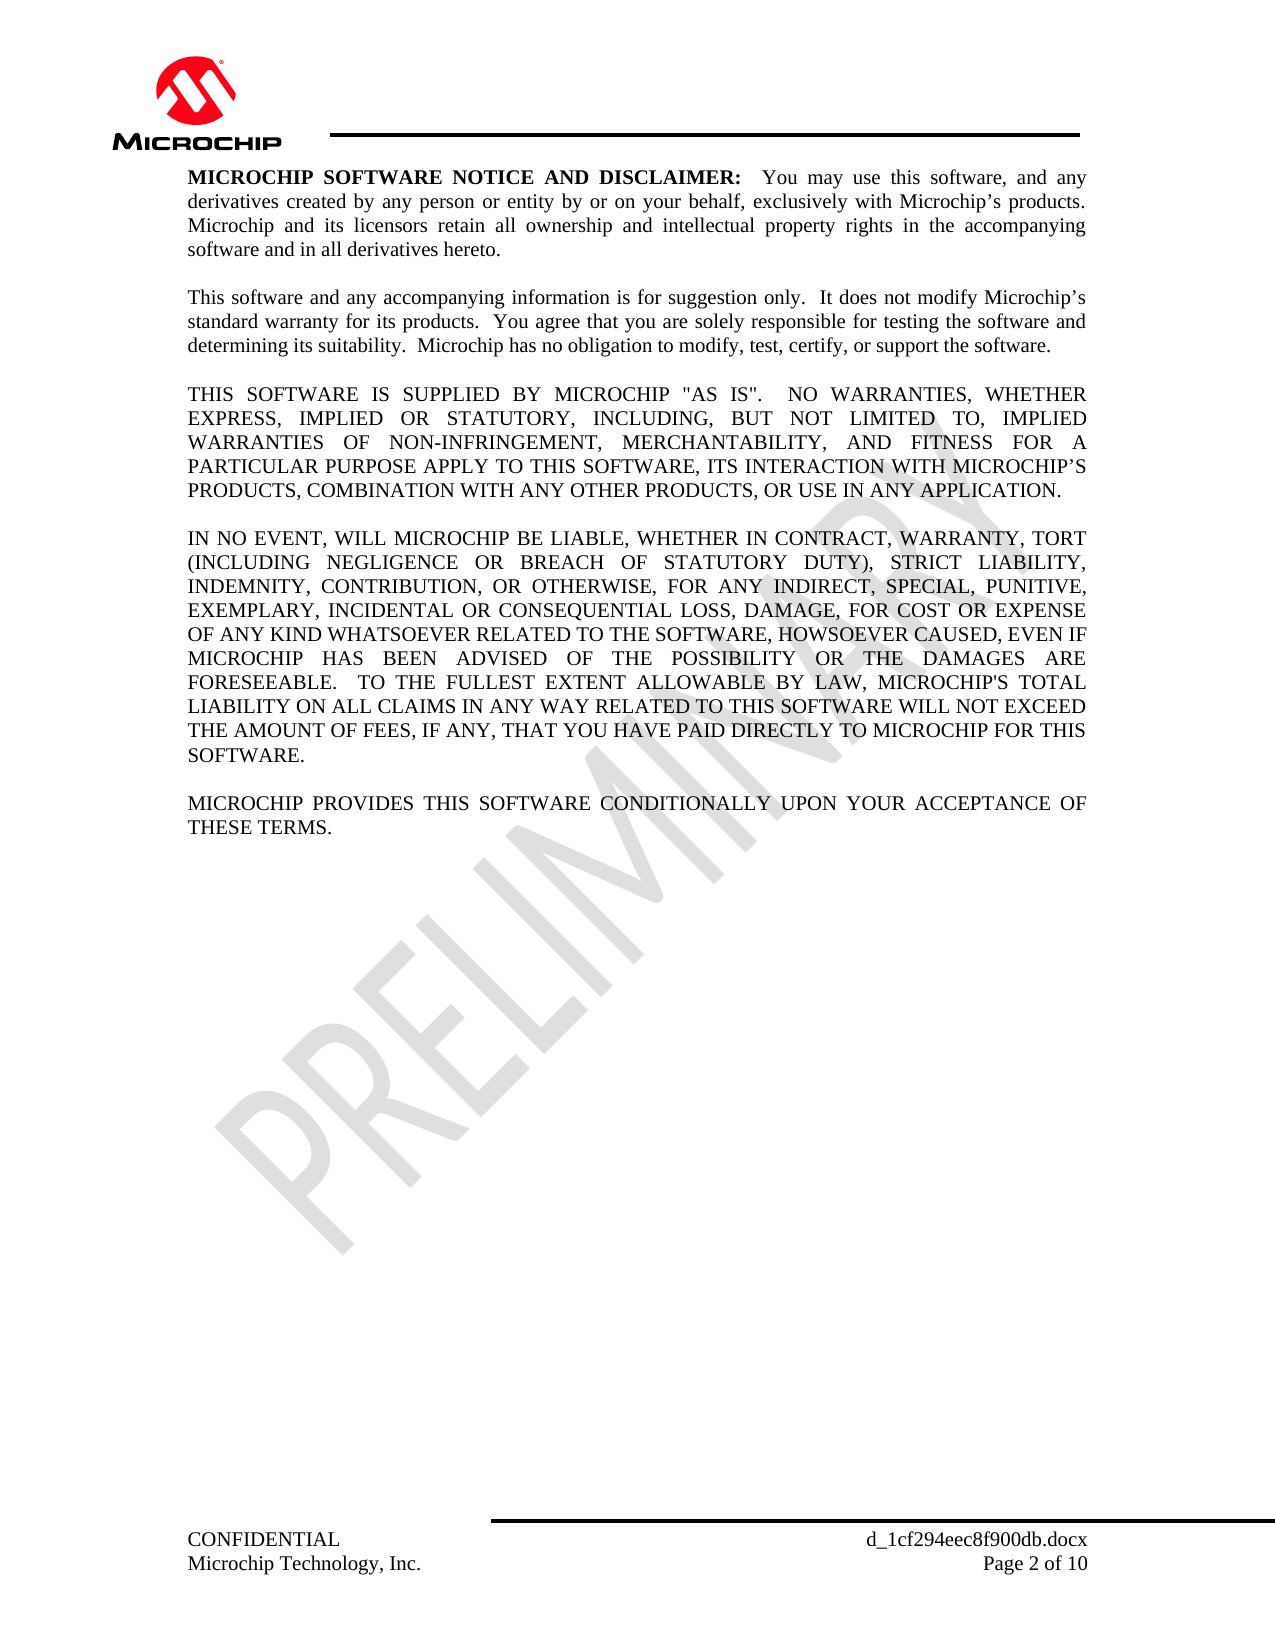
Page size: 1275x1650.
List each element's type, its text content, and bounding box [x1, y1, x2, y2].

text IN NO EVENT, WILL MICROCHIP BE LIABLE, WHETHER IN CONTRACT, WARRANTY, TORT (INCLUDING NEGLIGENCE OR BREACH OF STATUTORY DUTY), STRICT LIABILITY, INDEMNITY, CONTRIBUTION, OR OTHERWISE, FOR ANY INDIRECT, SPECIAL, PUNITIVE, EXEMPLARY, INCIDENTAL OR CONSEQUENTIAL LOSS, DAMAGE, FOR COST OR EXPENSE OF ANY KIND WHATSOEVER RELATED TO THE SOFTWARE, HOWSOEVER CAUSED, EVEN IF MICROCHIP HAS BEEN ADVISED OF THE POSSIBILITY OR THE DAMAGES ARE FORESEEABLE. TO THE FULLEST EXTENT ALLOWABLE BY LAW, MICROCHIP'S TOTAL LIABILITY ON ALL CLAIMS IN ANY WAY RELATED TO THIS SOFTWARE WILL NOT EXCEED THE AMOUNT OF FEES, IF ANY, THAT YOU HAVE PAID DIRECTLY TO MICROCHIP FOR THIS SOFTWARE. [187, 526, 1087, 767]
text MICROCHIP SOFTWARE NOTICE AND DISCLAIMER: You may use this software, and any derivatives created by any person or entity by or on your behalf, exclusively with Microchip’s products. Microchip and its licensors retain all ownership and intellectual property rights in the accompanying software and in all derivatives hereto. [187, 165, 1087, 261]
text THIS SOFTWARE IS SUPPLIED BY MICROCHIP "AS IS". NO WARRANTIES, WHETHER EXPRESS, IMPLIED OR STATUTORY, INCLUDING, BUT NOT LIMITED TO, IMPLIED WARRANTIES OF NON-INFRINGEMENT, MERCHANTABILITY, AND FITNESS FOR A PARTICULAR PURPOSE APPLY TO THIS SOFTWARE, ITS INTERACTION WITH MICROCHIP’S PRODUCTS, COMBINATION WITH ANY OTHER PRODUCTS, OR USE IN ANY APPLICATION. [187, 382, 1087, 502]
text MICROCHIP PROVIDES THIS SOFTWARE CONDITIONALLY UPON YOUR ACCEPTANCE OF THESE TERMS. [187, 791, 1087, 839]
text This software and any accompanying information is for suggestion only. It does not modify Microchip’s standard warranty for its products. You agree that you are solely responsible for testing the software and determining its suitability. Microchip has no obligation to modify, test, certify, or support the software. [187, 285, 1087, 357]
